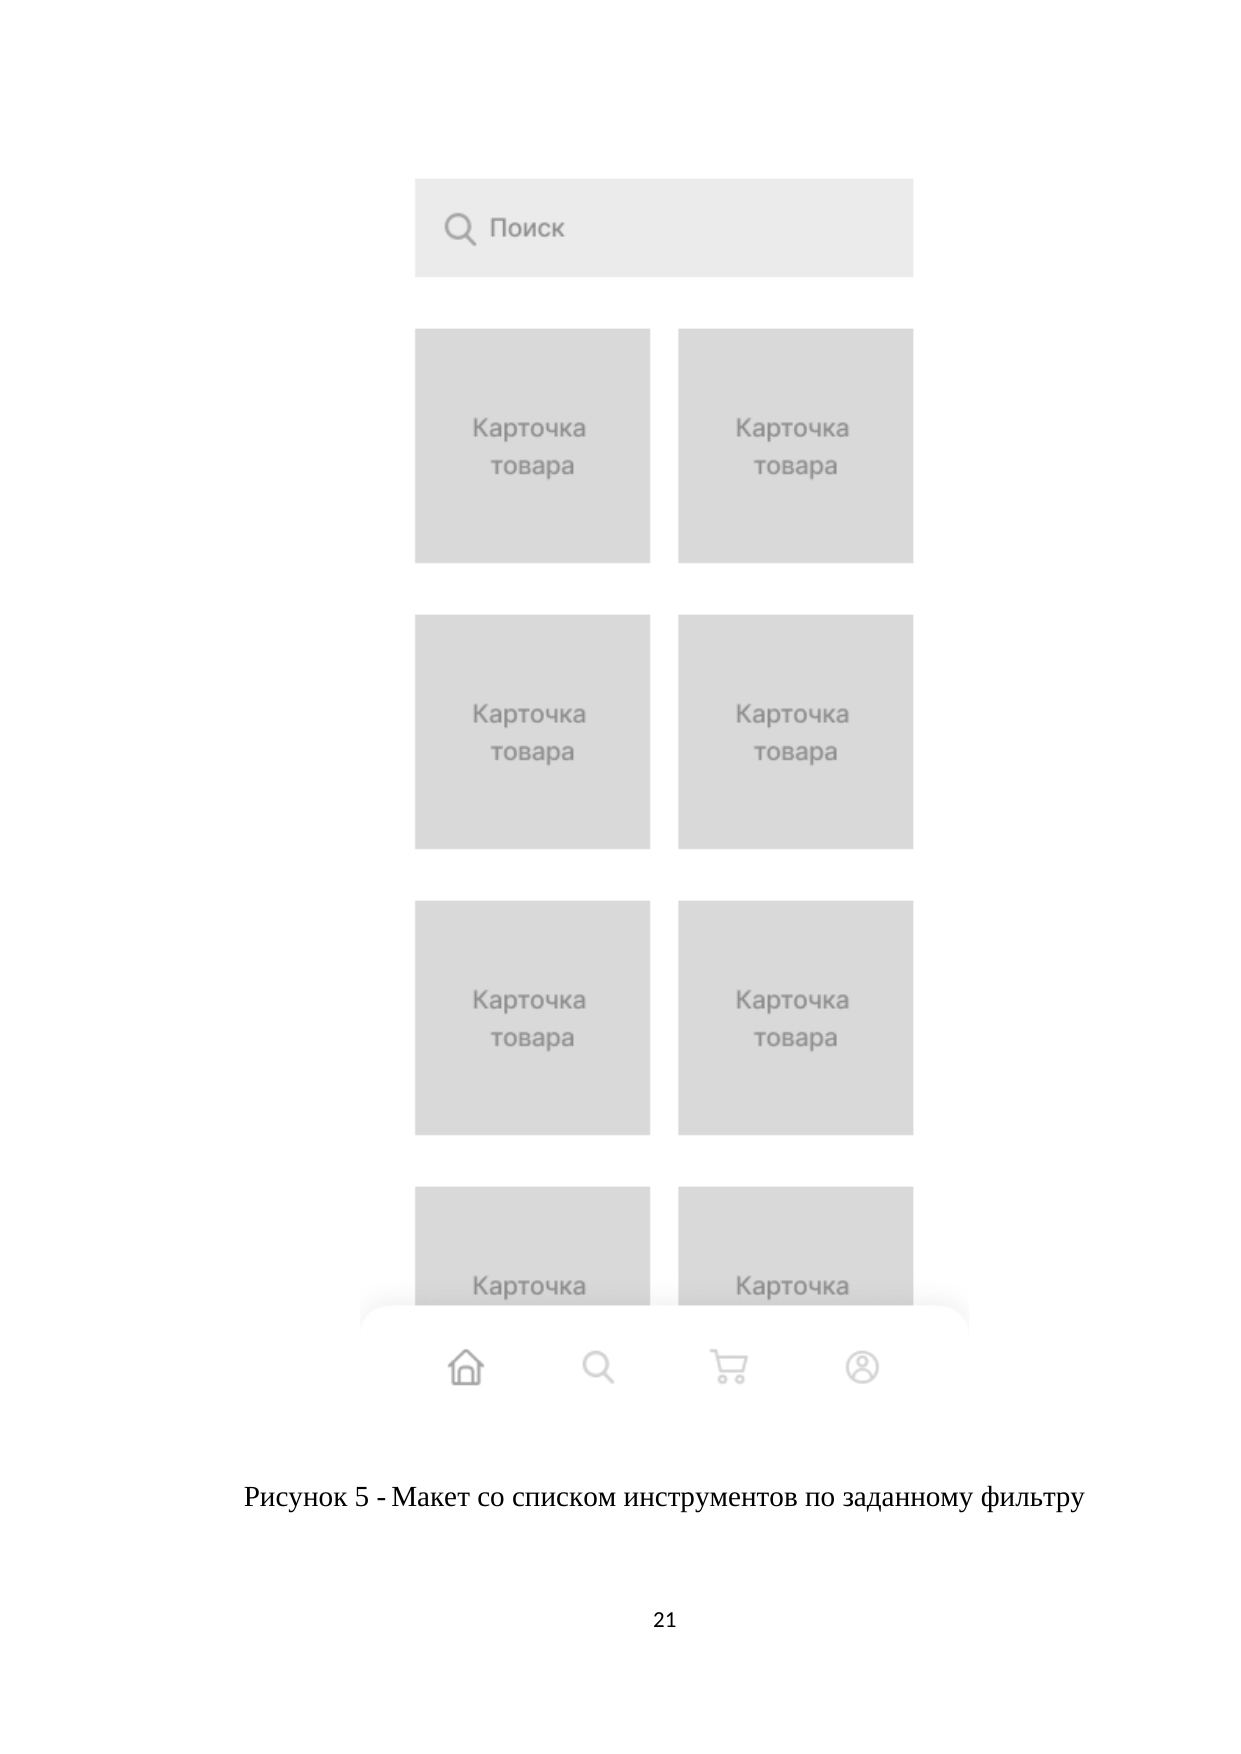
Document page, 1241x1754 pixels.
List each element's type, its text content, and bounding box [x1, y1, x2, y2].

text Макет со списком инструментов по заданному фильтру [177, 1479, 1152, 1512]
picture [359, 118, 969, 1437]
